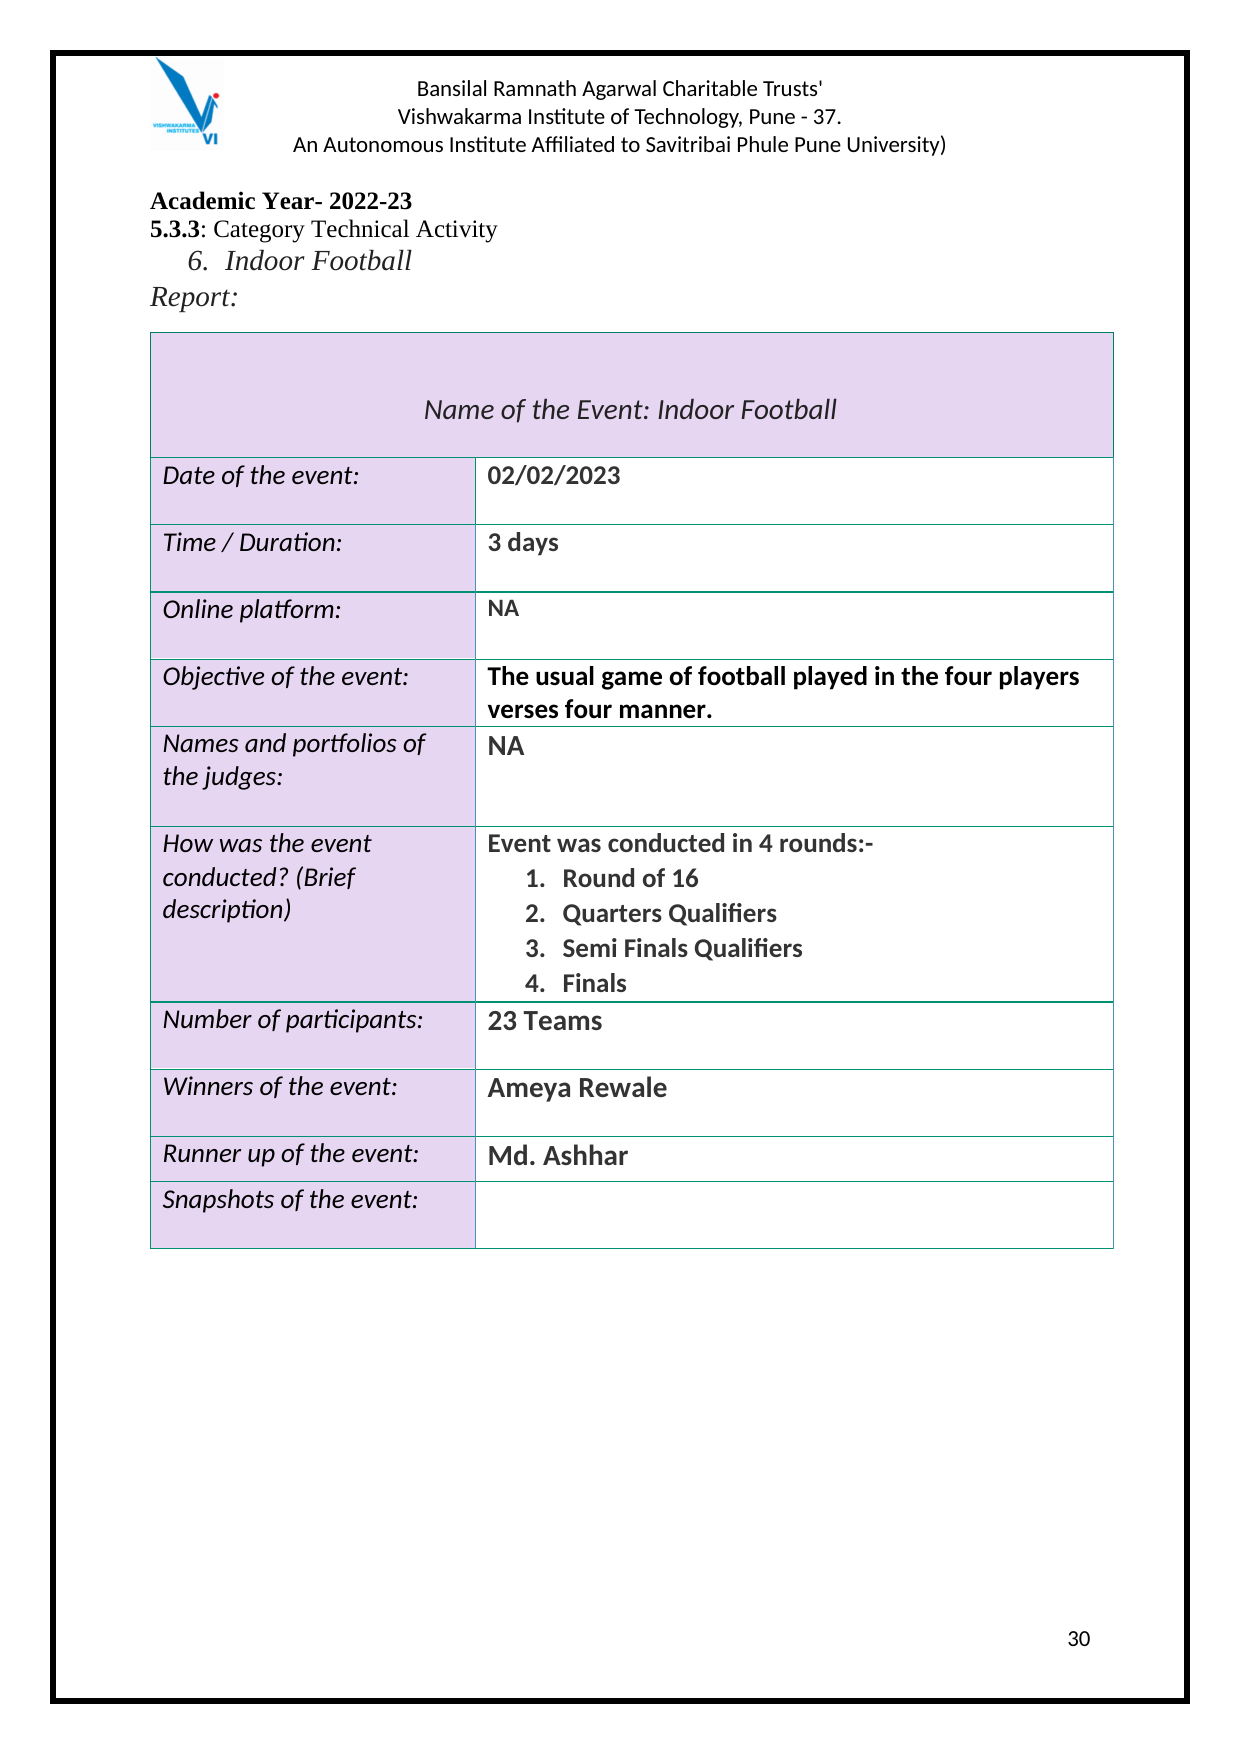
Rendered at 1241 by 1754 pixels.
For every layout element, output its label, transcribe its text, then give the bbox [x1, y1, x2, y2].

table_cell Ameya Rewale [476, 1070, 1113, 1136]
table_cell NA [476, 727, 1113, 826]
table_cell [476, 1182, 1113, 1248]
table_cell Winners of the event: [151, 1070, 475, 1136]
text Report: [150, 279, 1090, 313]
table_cell Online platform: [151, 593, 475, 658]
table_cell Number of participants: [151, 1003, 475, 1068]
table_cell Date of the event: [151, 458, 475, 524]
table_cell Objective of the event: [151, 660, 475, 726]
table_cell NA [476, 593, 1113, 658]
table_cell How was the event conducted? (Brief description) [151, 827, 475, 1001]
table_header Name of the Event: Indoor Football [151, 333, 1113, 457]
table_cell Snapshots of the event: [151, 1182, 475, 1248]
table_cell Event was conducted in 4 rounds:- Round of 16 Quarters Qualifiers Semi Finals Qualifiers Finals [476, 827, 1113, 1001]
table_cell Names and portfolios of the judges: [151, 727, 475, 826]
table_cell 23 Teams [476, 1003, 1113, 1068]
list Indoor Football [187, 243, 1090, 277]
table_cell Runner up of the event: [151, 1137, 475, 1181]
table_cell The usual game of football played in the four players verses four manner. [476, 660, 1113, 726]
picture [150, 57, 224, 150]
table_cell Md. Ashhar [476, 1137, 1113, 1181]
table_cell 02/02/2023 [476, 458, 1113, 524]
table_cell 3 days [476, 525, 1113, 591]
table_cell Time / Duration: [151, 525, 475, 591]
